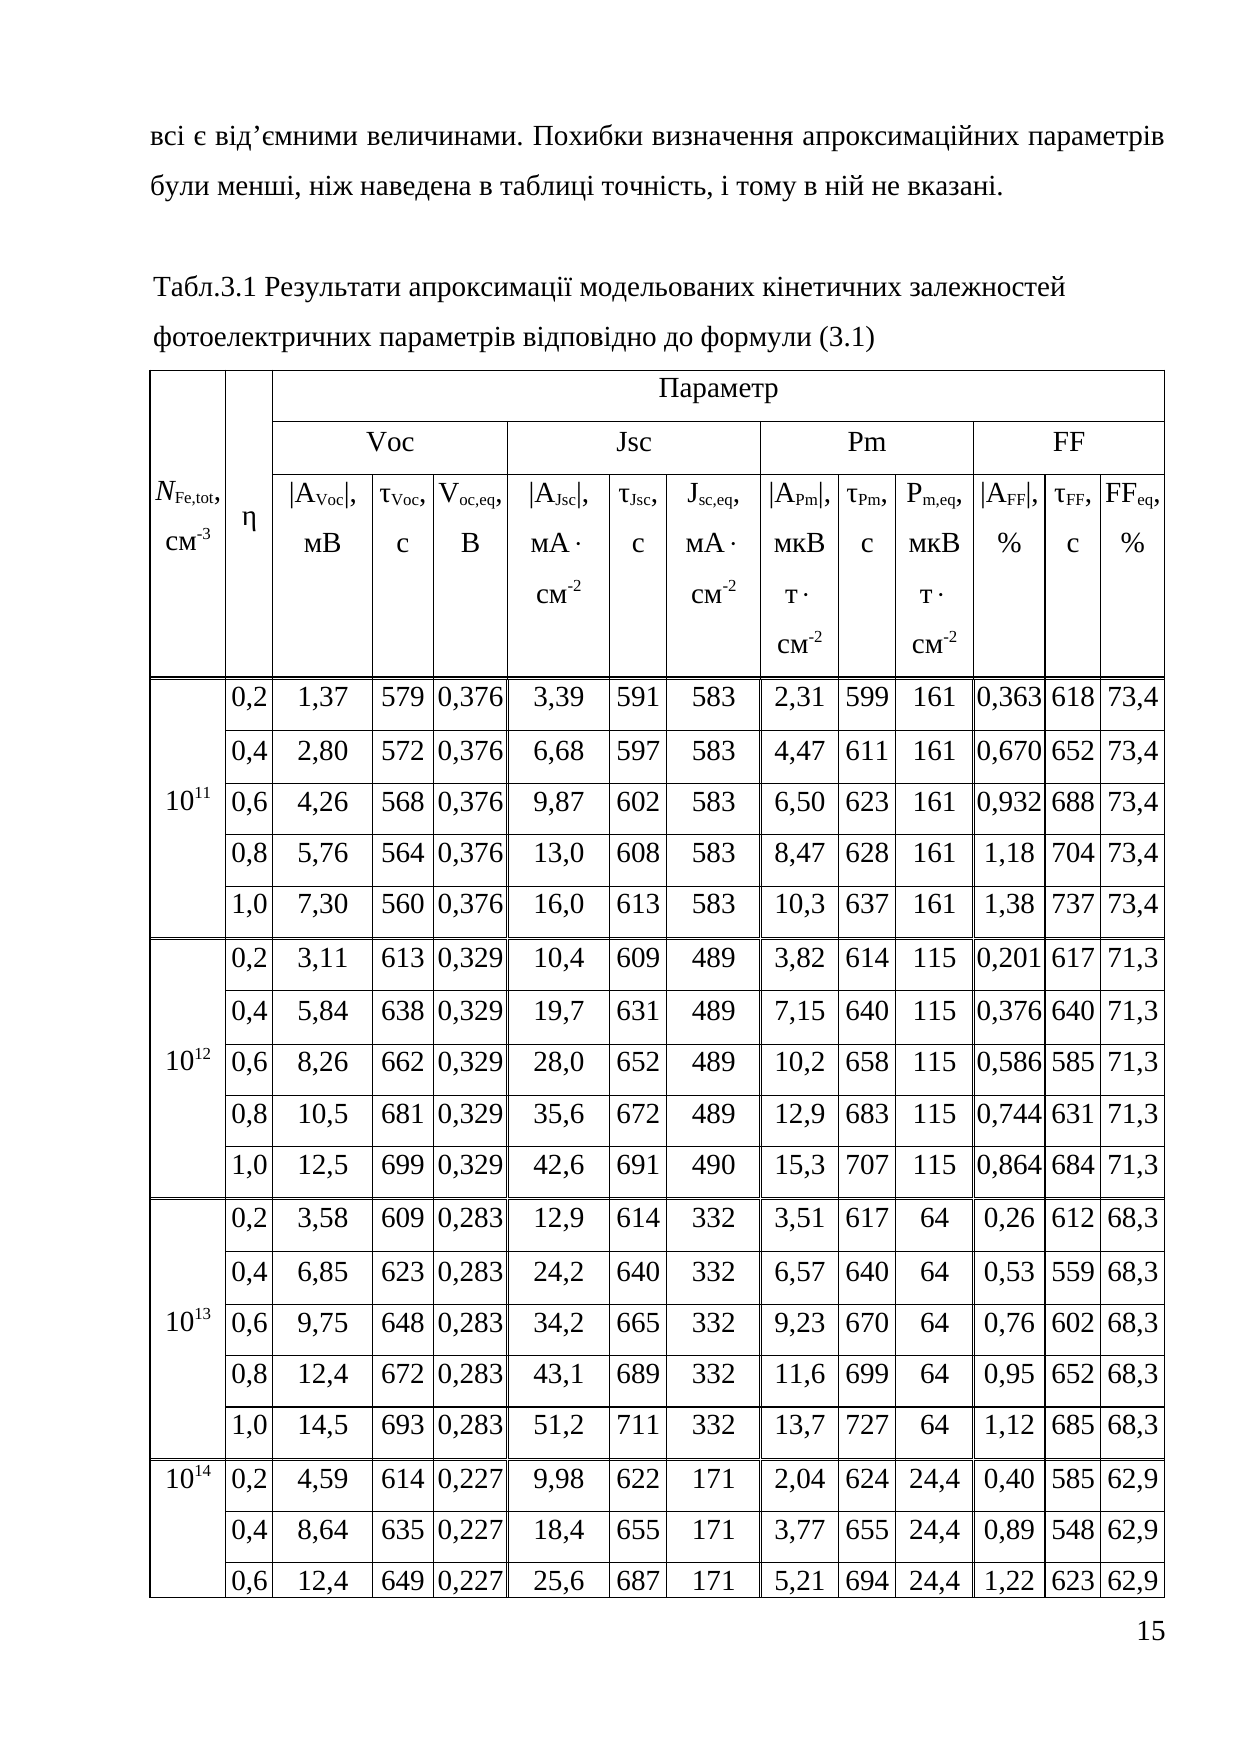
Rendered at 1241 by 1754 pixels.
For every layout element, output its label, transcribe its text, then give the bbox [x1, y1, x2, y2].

table_cell 3,58 [273, 1200, 372, 1251]
table_cell 12,5 [273, 1147, 372, 1197]
table_cell 597 [610, 731, 666, 783]
table_cell 0,376 [434, 887, 506, 937]
table_cell 672 [373, 1356, 433, 1406]
table_cell 12,4 [273, 1563, 372, 1597]
table_cell 1011 [151, 680, 225, 937]
table_cell 548 [1046, 1512, 1100, 1562]
table_cell 12,4 [273, 1356, 372, 1406]
table_cell 2,80 [273, 731, 372, 783]
table_cell 8,47 [762, 835, 838, 886]
table_cell 0,329 [434, 1096, 506, 1146]
table_cell 0,283 [434, 1200, 506, 1251]
table_cell 0,26 [975, 1200, 1044, 1251]
table_cell 0,89 [975, 1512, 1044, 1562]
table_cell 602 [1046, 1305, 1100, 1355]
table_cell 0,6 [226, 1305, 272, 1355]
table_cell 6,85 [273, 1252, 372, 1304]
table_cell 3,77 [762, 1512, 838, 1562]
table_cell 73,4 [1101, 680, 1164, 730]
table_cell 73,4 [1101, 784, 1164, 834]
table_cell 68,3 [1101, 1252, 1164, 1304]
table_cell 489 [667, 1096, 759, 1146]
table_cell 0,283 [434, 1408, 506, 1458]
table_cell 1014 [151, 1461, 225, 1597]
table_cell 489 [667, 940, 759, 990]
table_cell 583 [667, 680, 759, 730]
table_cell 0,2 [226, 1200, 272, 1251]
table_cell 0,6 [226, 1563, 272, 1597]
table_cell 171 [667, 1563, 759, 1597]
table_cell 9,87 [509, 784, 609, 834]
table_cell 737 [1046, 887, 1100, 937]
table_cell 4,26 [273, 784, 372, 834]
table_cell 25,6 [509, 1563, 609, 1597]
table_cell 648 [373, 1305, 433, 1355]
table_cell 332 [667, 1356, 759, 1406]
table_cell 0,4 [226, 1252, 272, 1304]
table_cell 652 [610, 1045, 666, 1095]
table_cell 613 [610, 887, 666, 937]
table_cell 0,4 [226, 731, 272, 783]
table_cell 64 [896, 1252, 972, 1304]
table_cell 2,04 [762, 1461, 838, 1511]
table_cell Параметр [273, 371, 1164, 421]
table_cell 8,26 [273, 1045, 372, 1095]
table_cell 640 [610, 1252, 666, 1304]
table_cell 681 [373, 1096, 433, 1146]
table_cell 0,4 [226, 991, 272, 1043]
table_cell Pm,eq, мкВт см-2 [896, 475, 973, 676]
table_cell 489 [667, 991, 759, 1043]
table_cell 583 [667, 784, 759, 834]
table_cell 572 [373, 731, 433, 783]
table_cell 64 [896, 1200, 972, 1251]
table_cell 161 [896, 784, 972, 834]
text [150, 118, 1165, 202]
table_cell 6,68 [509, 731, 609, 783]
table_cell 68,3 [1101, 1305, 1164, 1355]
table_cell 658 [839, 1045, 895, 1095]
table_cell 0,329 [434, 991, 506, 1043]
table_cell |АVoc|, мВ [273, 475, 372, 676]
table_cell 0,2 [226, 1461, 272, 1511]
table_cell 631 [1046, 1096, 1100, 1146]
table_cell 8,64 [273, 1512, 372, 1562]
table_cell Voc [273, 422, 507, 474]
table_cell 727 [839, 1408, 895, 1458]
table_cell 24,4 [896, 1461, 972, 1511]
table_cell 599 [839, 680, 895, 730]
table_cell 564 [373, 835, 433, 886]
table_cell 694 [839, 1563, 895, 1597]
table_cell 617 [839, 1200, 895, 1251]
table_cell 622 [610, 1461, 666, 1511]
table_cell 0,8 [226, 835, 272, 886]
table_cell 662 [373, 1045, 433, 1095]
table_cell 12,9 [509, 1200, 609, 1251]
table_cell 591 [610, 680, 666, 730]
table_cell 0,53 [975, 1252, 1044, 1304]
table_cell 71,3 [1101, 940, 1164, 990]
table_cell 559 [1046, 1252, 1100, 1304]
table_cell 332 [667, 1408, 759, 1458]
table_cell 3,51 [762, 1200, 838, 1251]
table_cell 1,37 [273, 680, 372, 730]
table_cell 5,84 [273, 991, 372, 1043]
table_cell 635 [373, 1512, 433, 1562]
table_cell 0,329 [434, 1147, 506, 1197]
table_cell 0,8 [226, 1356, 272, 1406]
table_cell 68,3 [1101, 1408, 1164, 1458]
table_cell 15,3 [762, 1147, 838, 1197]
table_cell 34,2 [509, 1305, 609, 1355]
table_cell 691 [610, 1147, 666, 1197]
table_cell 1013 [151, 1200, 225, 1458]
table_cell 623 [373, 1252, 433, 1304]
table_cell 1,38 [975, 887, 1044, 937]
table_cell 24,2 [509, 1252, 609, 1304]
table_cell 0,670 [975, 731, 1044, 783]
table_cell Jsc [508, 422, 760, 474]
table_cell 68,3 [1101, 1356, 1164, 1406]
table_cell 585 [1046, 1461, 1100, 1511]
table_cell 655 [839, 1512, 895, 1562]
table_cell 1,22 [975, 1563, 1044, 1597]
table_cell 711 [610, 1408, 666, 1458]
table_cell 10,2 [762, 1045, 838, 1095]
table_cell 0,227 [434, 1461, 506, 1511]
table_cell 568 [373, 784, 433, 834]
table_cell 617 [1046, 940, 1100, 990]
table_cell 0,2 [226, 940, 272, 990]
table_cell 1,12 [975, 1408, 1044, 1458]
table_cell 688 [1046, 784, 1100, 834]
table_cell 115 [896, 940, 972, 990]
table_cell 28,0 [509, 1045, 609, 1095]
table_cell 7,15 [762, 991, 838, 1043]
table_cell 693 [373, 1408, 433, 1458]
table_cell 0,586 [975, 1045, 1044, 1095]
table_cell 4,59 [273, 1461, 372, 1511]
table_cell 71,3 [1101, 1045, 1164, 1095]
table_cell Pm [761, 422, 973, 474]
table_cell 612 [1046, 1200, 1100, 1251]
table_cell 5,76 [273, 835, 372, 886]
table_cell 6,57 [762, 1252, 838, 1304]
table_cell 0,8 [226, 1096, 272, 1146]
table_cell 4,47 [762, 731, 838, 783]
table_cell 13,0 [509, 835, 609, 886]
table_cell 623 [1046, 1563, 1100, 1597]
table_cell 14,5 [273, 1408, 372, 1458]
table_cell 5,21 [762, 1563, 838, 1597]
table_cell 115 [896, 1096, 972, 1146]
table_cell 35,6 [509, 1096, 609, 1146]
table_cell |АFF|, % [974, 475, 1044, 676]
table_cell 0,2 [226, 680, 272, 730]
table_cell τFF, c [1046, 475, 1100, 676]
table_cell 0,227 [434, 1512, 506, 1562]
table_cell 609 [373, 1200, 433, 1251]
table_cell 631 [610, 991, 666, 1043]
table_cell 73,4 [1101, 887, 1164, 937]
table_cell 670 [839, 1305, 895, 1355]
table_cell 115 [896, 1147, 972, 1197]
table_cell 68,3 [1101, 1200, 1164, 1251]
table_cell 560 [373, 887, 433, 937]
table_cell 0,4 [226, 1512, 272, 1562]
table_cell 628 [839, 835, 895, 886]
table_cell 10,3 [762, 887, 838, 937]
table_header Табл.3.1 Результати апроксимації модельованих кінетичних залежностей фотоелектричних параметрів відповідно до формули (3.1) [150, 219, 1164, 369]
table_cell 161 [896, 680, 972, 730]
table_cell 699 [839, 1356, 895, 1406]
table_cell 0,283 [434, 1305, 506, 1355]
table_cell 0,201 [975, 940, 1044, 990]
table_cell 614 [839, 940, 895, 990]
table_cell 618 [1046, 680, 1100, 730]
table_cell 0,864 [975, 1147, 1044, 1197]
table_cell 0,932 [975, 784, 1044, 834]
table_cell 7,30 [273, 887, 372, 937]
table_cell 585 [1046, 1045, 1100, 1095]
table_cell 490 [667, 1147, 759, 1197]
table_cell 608 [610, 835, 666, 886]
table_cell 12,9 [762, 1096, 838, 1146]
table_cell 10,4 [509, 940, 609, 990]
table_cell 64 [896, 1408, 972, 1458]
table_cell 684 [1046, 1147, 1100, 1197]
table_cell 704 [1046, 835, 1100, 886]
table_cell 583 [667, 887, 759, 937]
table_cell 1,18 [975, 835, 1044, 886]
table_cell Voc,eq, B [434, 475, 507, 676]
table_cell 0,376 [434, 731, 506, 783]
table_cell 0,283 [434, 1252, 506, 1304]
table_cell FFeq, % [1101, 475, 1164, 676]
table_cell 62,9 [1101, 1461, 1164, 1511]
table_cell 614 [610, 1200, 666, 1251]
table_cell 583 [667, 731, 759, 783]
table_cell 0,376 [434, 680, 506, 730]
table_cell 0,6 [226, 1045, 272, 1095]
table_cell FF [974, 422, 1164, 474]
table_cell η [226, 371, 272, 676]
table_cell 3,39 [509, 680, 609, 730]
table_cell τJsc, c [610, 475, 666, 676]
table_cell Jsc,eq, мА см-2 [667, 475, 760, 676]
table_cell 609 [610, 940, 666, 990]
table_cell 614 [373, 1461, 433, 1511]
table_cell 1,0 [226, 1408, 272, 1458]
table_cell 0,376 [434, 835, 506, 886]
table_cell 623 [839, 784, 895, 834]
table_cell 689 [610, 1356, 666, 1406]
table_cell 43,1 [509, 1356, 609, 1406]
table_cell 9,98 [509, 1461, 609, 1511]
table_cell 652 [1046, 1356, 1100, 1406]
table_cell 11,6 [762, 1356, 838, 1406]
table_cell 489 [667, 1045, 759, 1095]
table_cell 71,3 [1101, 1147, 1164, 1197]
table_cell 161 [896, 835, 972, 886]
table_cell 0,329 [434, 940, 506, 990]
table_cell 62,9 [1101, 1563, 1164, 1597]
table_cell τPm, c [839, 475, 895, 676]
table_cell 73,4 [1101, 731, 1164, 783]
table_cell 171 [667, 1512, 759, 1562]
table_cell 10,5 [273, 1096, 372, 1146]
table_cell 683 [839, 1096, 895, 1146]
table_cell 71,3 [1101, 1096, 1164, 1146]
table_cell 161 [896, 887, 972, 937]
table_cell 707 [839, 1147, 895, 1197]
table_cell 64 [896, 1305, 972, 1355]
table_cell 0,6 [226, 784, 272, 834]
table_cell 0,363 [975, 680, 1044, 730]
table_cell 685 [1046, 1408, 1100, 1458]
table_cell 0,40 [975, 1461, 1044, 1511]
table_cell 115 [896, 991, 972, 1043]
table_cell 638 [373, 991, 433, 1043]
table_cell 9,23 [762, 1305, 838, 1355]
table_cell 3,11 [273, 940, 372, 990]
table_cell 687 [610, 1563, 666, 1597]
table_cell 0,95 [975, 1356, 1044, 1406]
table_cell 0,227 [434, 1563, 506, 1597]
table_cell 655 [610, 1512, 666, 1562]
table_cell 640 [839, 991, 895, 1043]
table_cell 24,4 [896, 1512, 972, 1562]
table_cell |АPm|, мкВт см-2 [761, 475, 838, 676]
table_cell 0,744 [975, 1096, 1044, 1146]
table_cell 24,4 [896, 1563, 972, 1597]
table_cell 0,329 [434, 1045, 506, 1095]
table_cell 640 [1046, 991, 1100, 1043]
table_cell 665 [610, 1305, 666, 1355]
table_cell 71,3 [1101, 991, 1164, 1043]
table_cell 624 [839, 1461, 895, 1511]
table_cell 6,50 [762, 784, 838, 834]
table_cell 0,376 [975, 991, 1044, 1043]
table_cell 42,6 [509, 1147, 609, 1197]
table_cell 652 [1046, 731, 1100, 783]
table_cell 332 [667, 1200, 759, 1251]
table_cell 3,82 [762, 940, 838, 990]
table_cell 62,9 [1101, 1512, 1164, 1562]
table_cell 115 [896, 1045, 972, 1095]
table_cell 602 [610, 784, 666, 834]
table_cell 579 [373, 680, 433, 730]
table_cell 64 [896, 1356, 972, 1406]
table_cell |АJsc|, мА см-2 [508, 475, 609, 676]
table_cell 649 [373, 1563, 433, 1597]
table_cell 699 [373, 1147, 433, 1197]
table_cell 18,4 [509, 1512, 609, 1562]
table_cell 0,283 [434, 1356, 506, 1406]
table_cell 672 [610, 1096, 666, 1146]
table_cell 161 [896, 731, 972, 783]
table_cell 613 [373, 940, 433, 990]
table_cell 0,76 [975, 1305, 1044, 1355]
table_cell 1012 [151, 940, 225, 1197]
table_cell 2,31 [762, 680, 838, 730]
table_cell NFe,tot, см-3 [151, 371, 225, 676]
table_cell 637 [839, 887, 895, 937]
table_cell 19,7 [509, 991, 609, 1043]
table_cell 171 [667, 1461, 759, 1511]
table_cell 1,0 [226, 887, 272, 937]
table_cell 583 [667, 835, 759, 886]
table_cell 611 [839, 731, 895, 783]
table_cell 1,0 [226, 1147, 272, 1197]
table_cell 640 [839, 1252, 895, 1304]
table_cell 332 [667, 1252, 759, 1304]
table_cell 0,376 [434, 784, 506, 834]
table_cell 73,4 [1101, 835, 1164, 886]
table_cell τVoc, c [373, 475, 433, 676]
table_cell 16,0 [509, 887, 609, 937]
table_cell 332 [667, 1305, 759, 1355]
table_cell 51,2 [509, 1408, 609, 1458]
table_cell 9,75 [273, 1305, 372, 1355]
table_cell 13,7 [762, 1408, 838, 1458]
